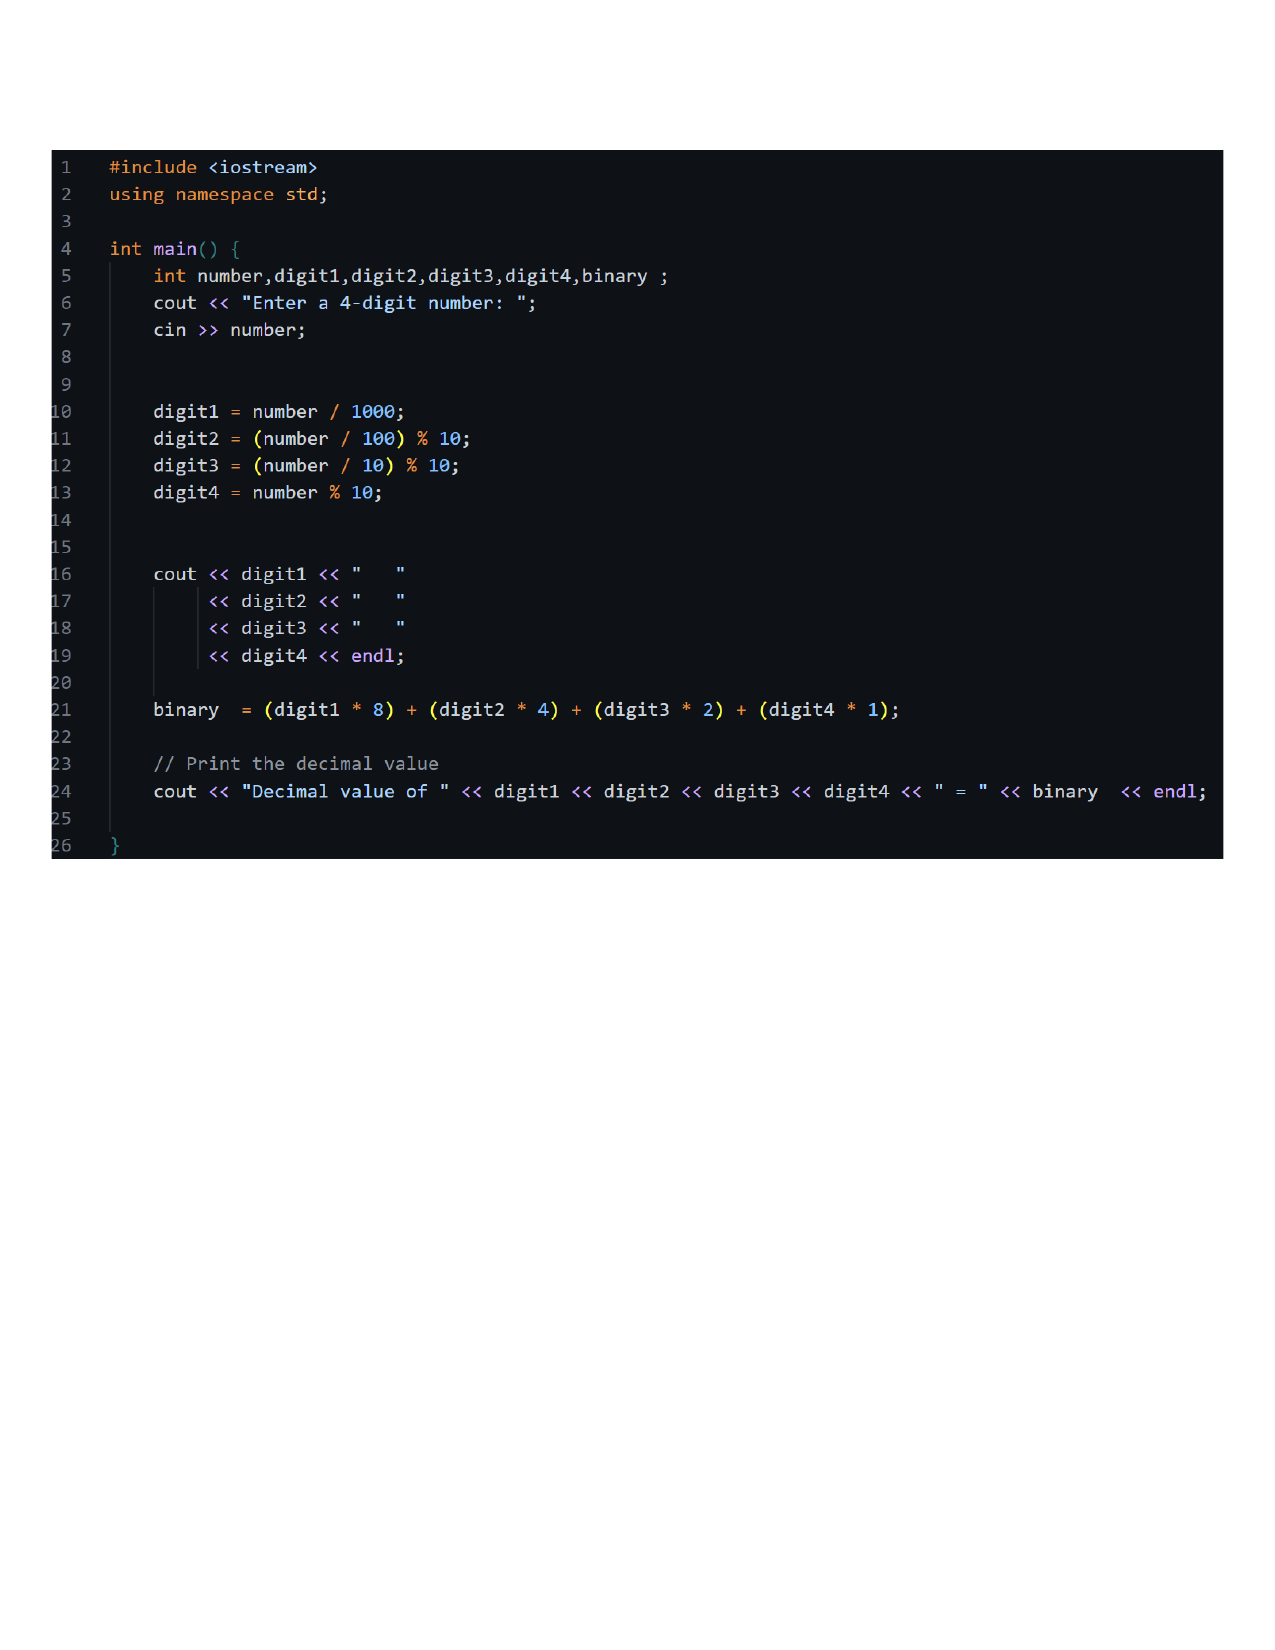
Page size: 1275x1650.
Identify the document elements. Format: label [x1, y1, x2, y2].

picture [51, 150, 1224, 859]
